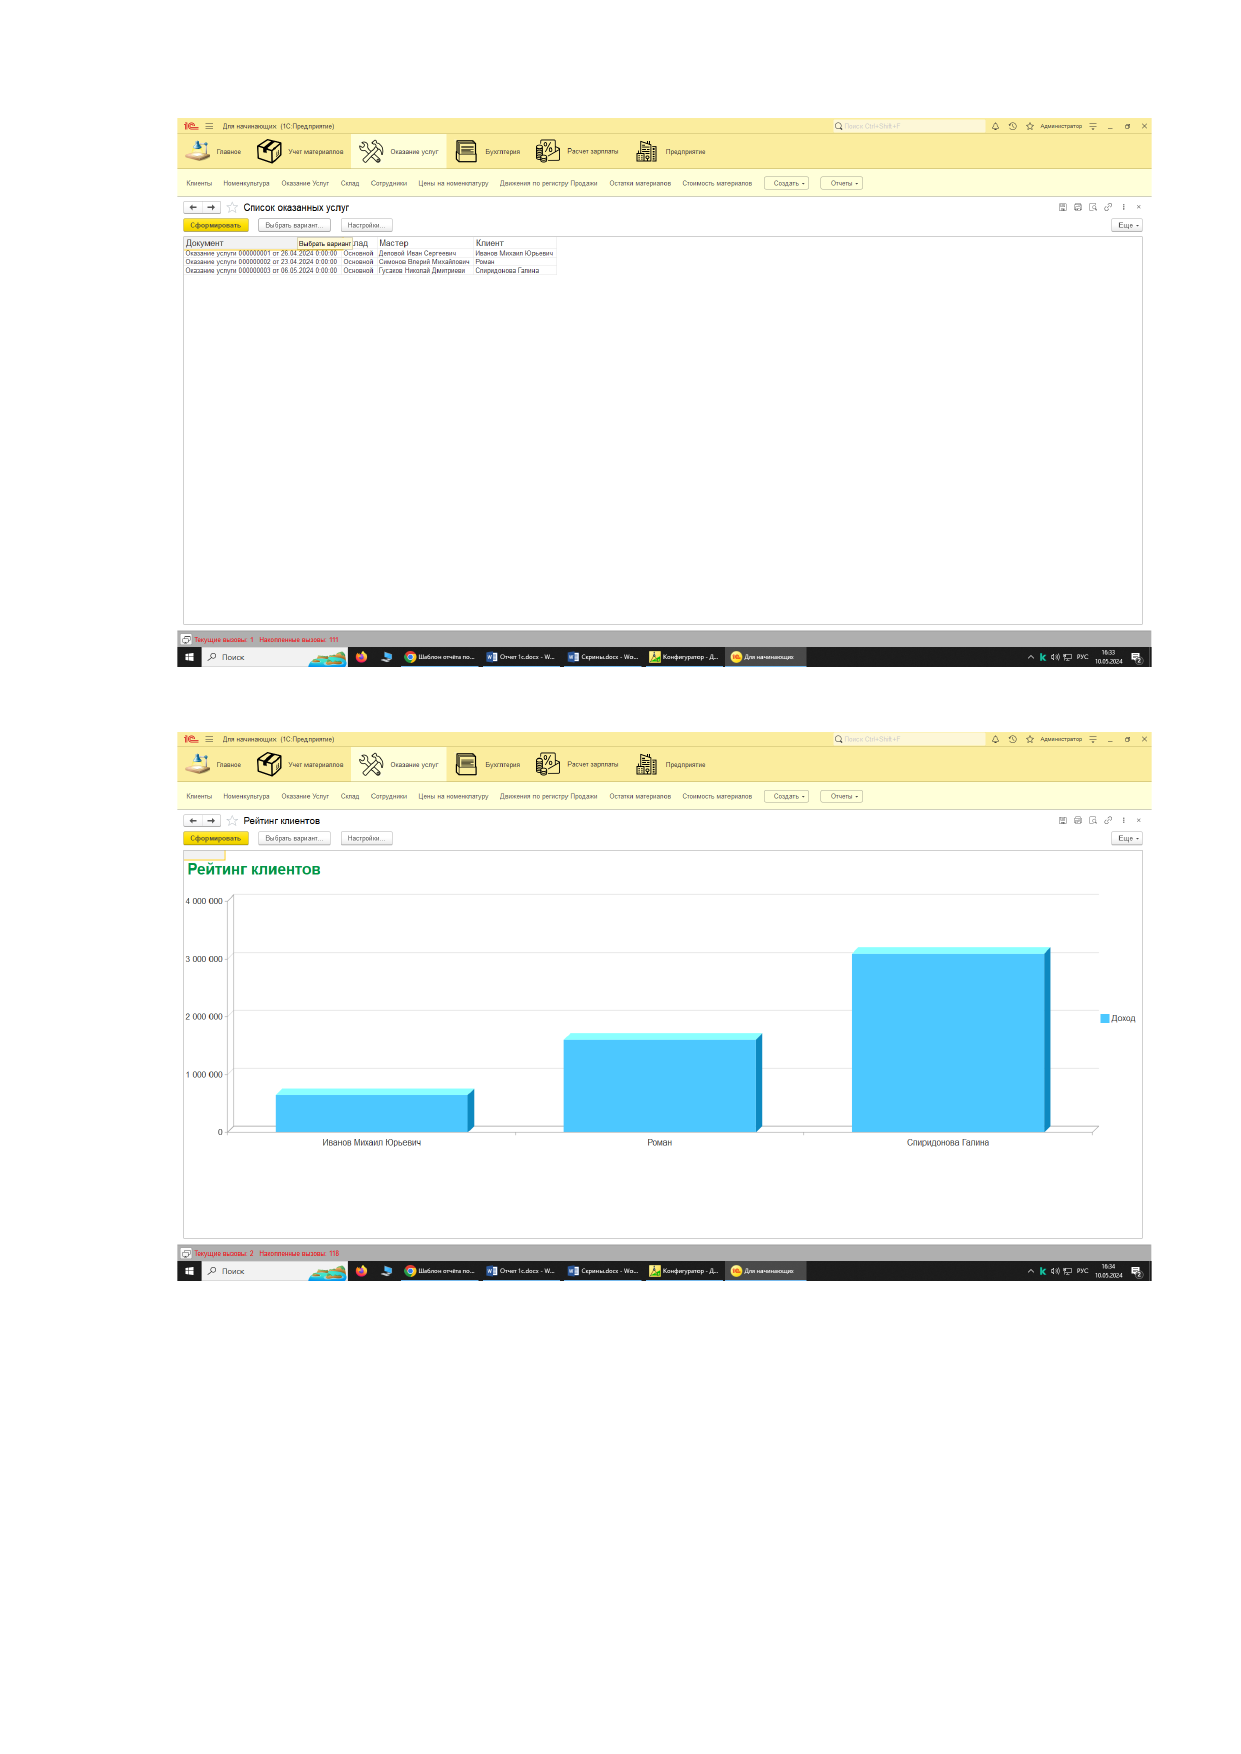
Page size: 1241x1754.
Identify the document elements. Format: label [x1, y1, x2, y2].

picture [177, 732, 1152, 1281]
picture [177, 118, 1152, 667]
